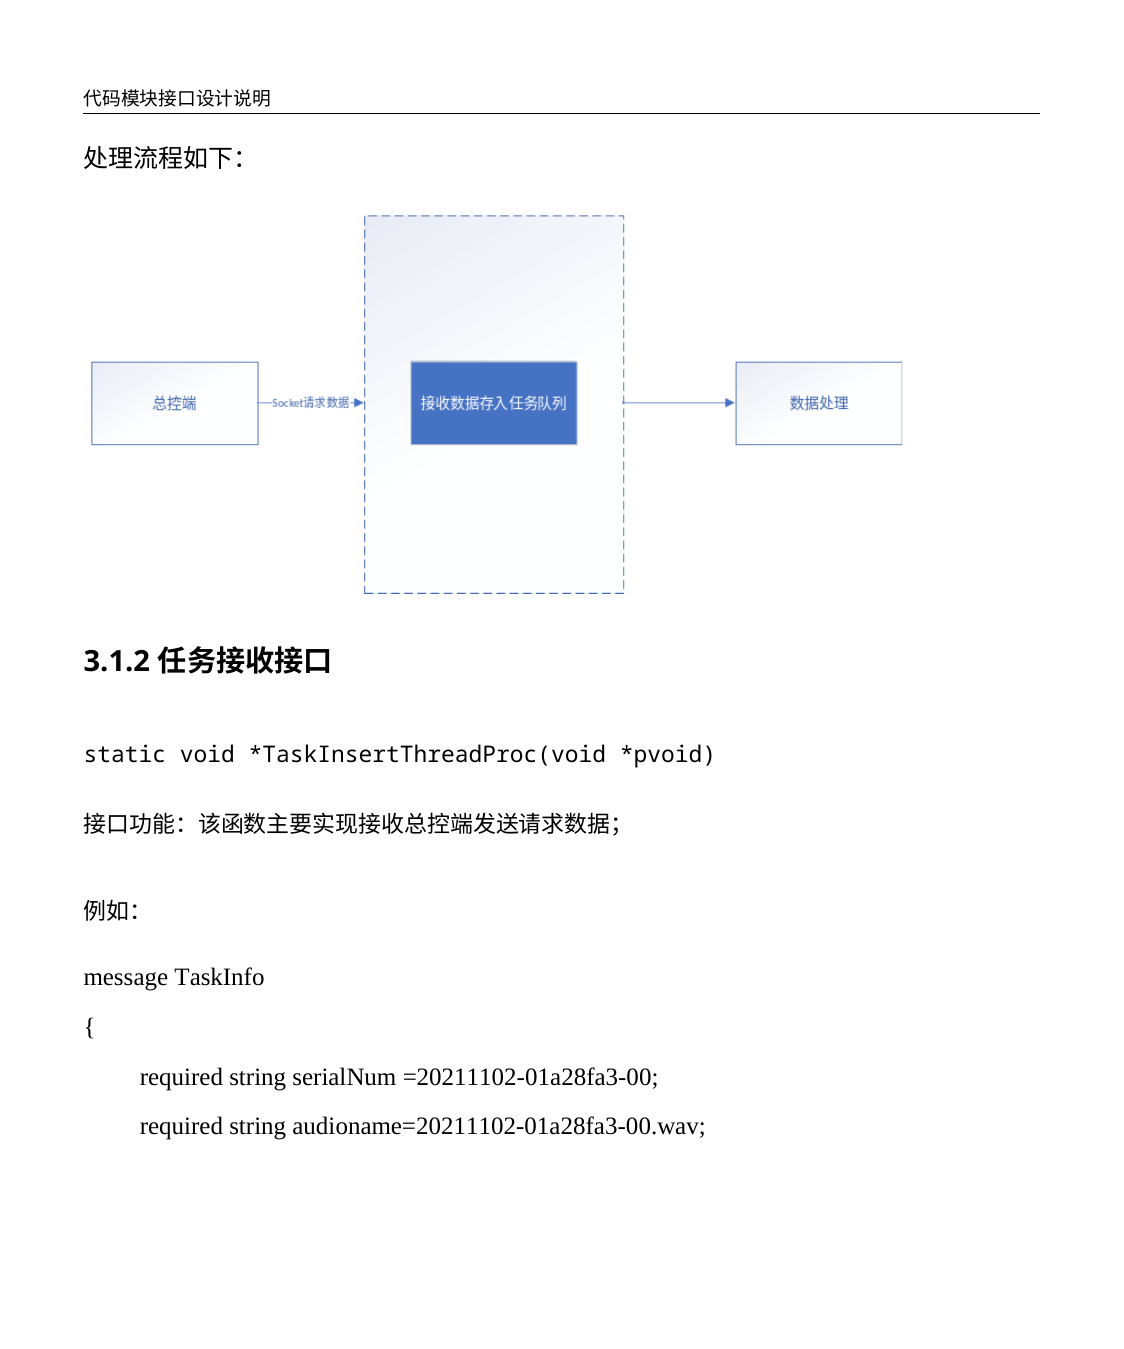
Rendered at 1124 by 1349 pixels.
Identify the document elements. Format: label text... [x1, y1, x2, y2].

subtitle 3.1.2 任务接收接口 [83, 638, 1040, 680]
text 例如： [83, 877, 1040, 942]
text 接口功能：该函数主要实现接收总控端发送请求数据； [83, 806, 1040, 839]
text 处理流程如下： [83, 138, 1040, 175]
text required string serialNum =20211102-01a28fa3-00; [83, 1062, 1040, 1090]
text message TaskInfo [83, 962, 1040, 991]
text static void *TaskInsertThreadProc(void *pvoid) [83, 738, 1040, 769]
text required string audioname=20211102-01a28fa3-00.wav; [83, 1111, 1040, 1140]
text { [83, 1012, 1040, 1041]
